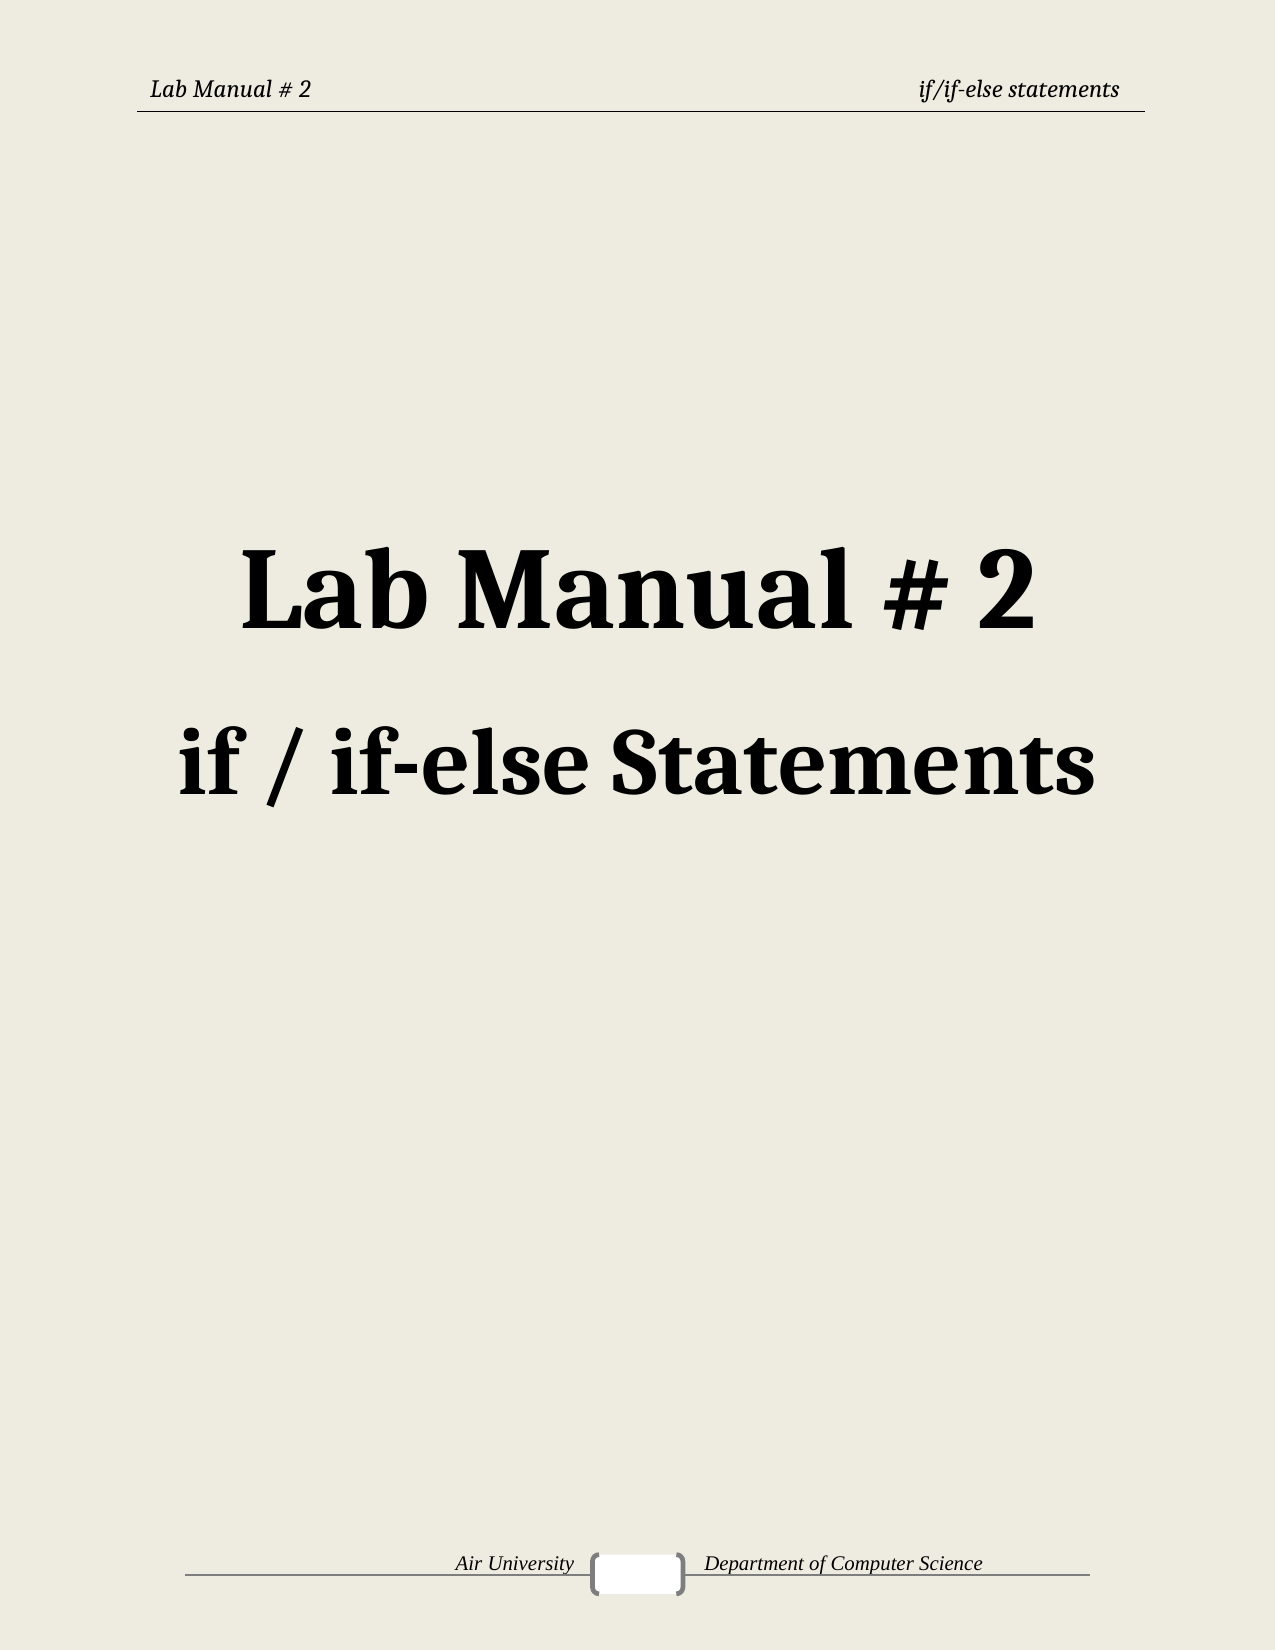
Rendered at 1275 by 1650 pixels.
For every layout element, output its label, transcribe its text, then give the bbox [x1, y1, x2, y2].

subtitle Lab Manual # 2 [77, 524, 1198, 658]
text if / if-else Statements [77, 708, 1198, 818]
